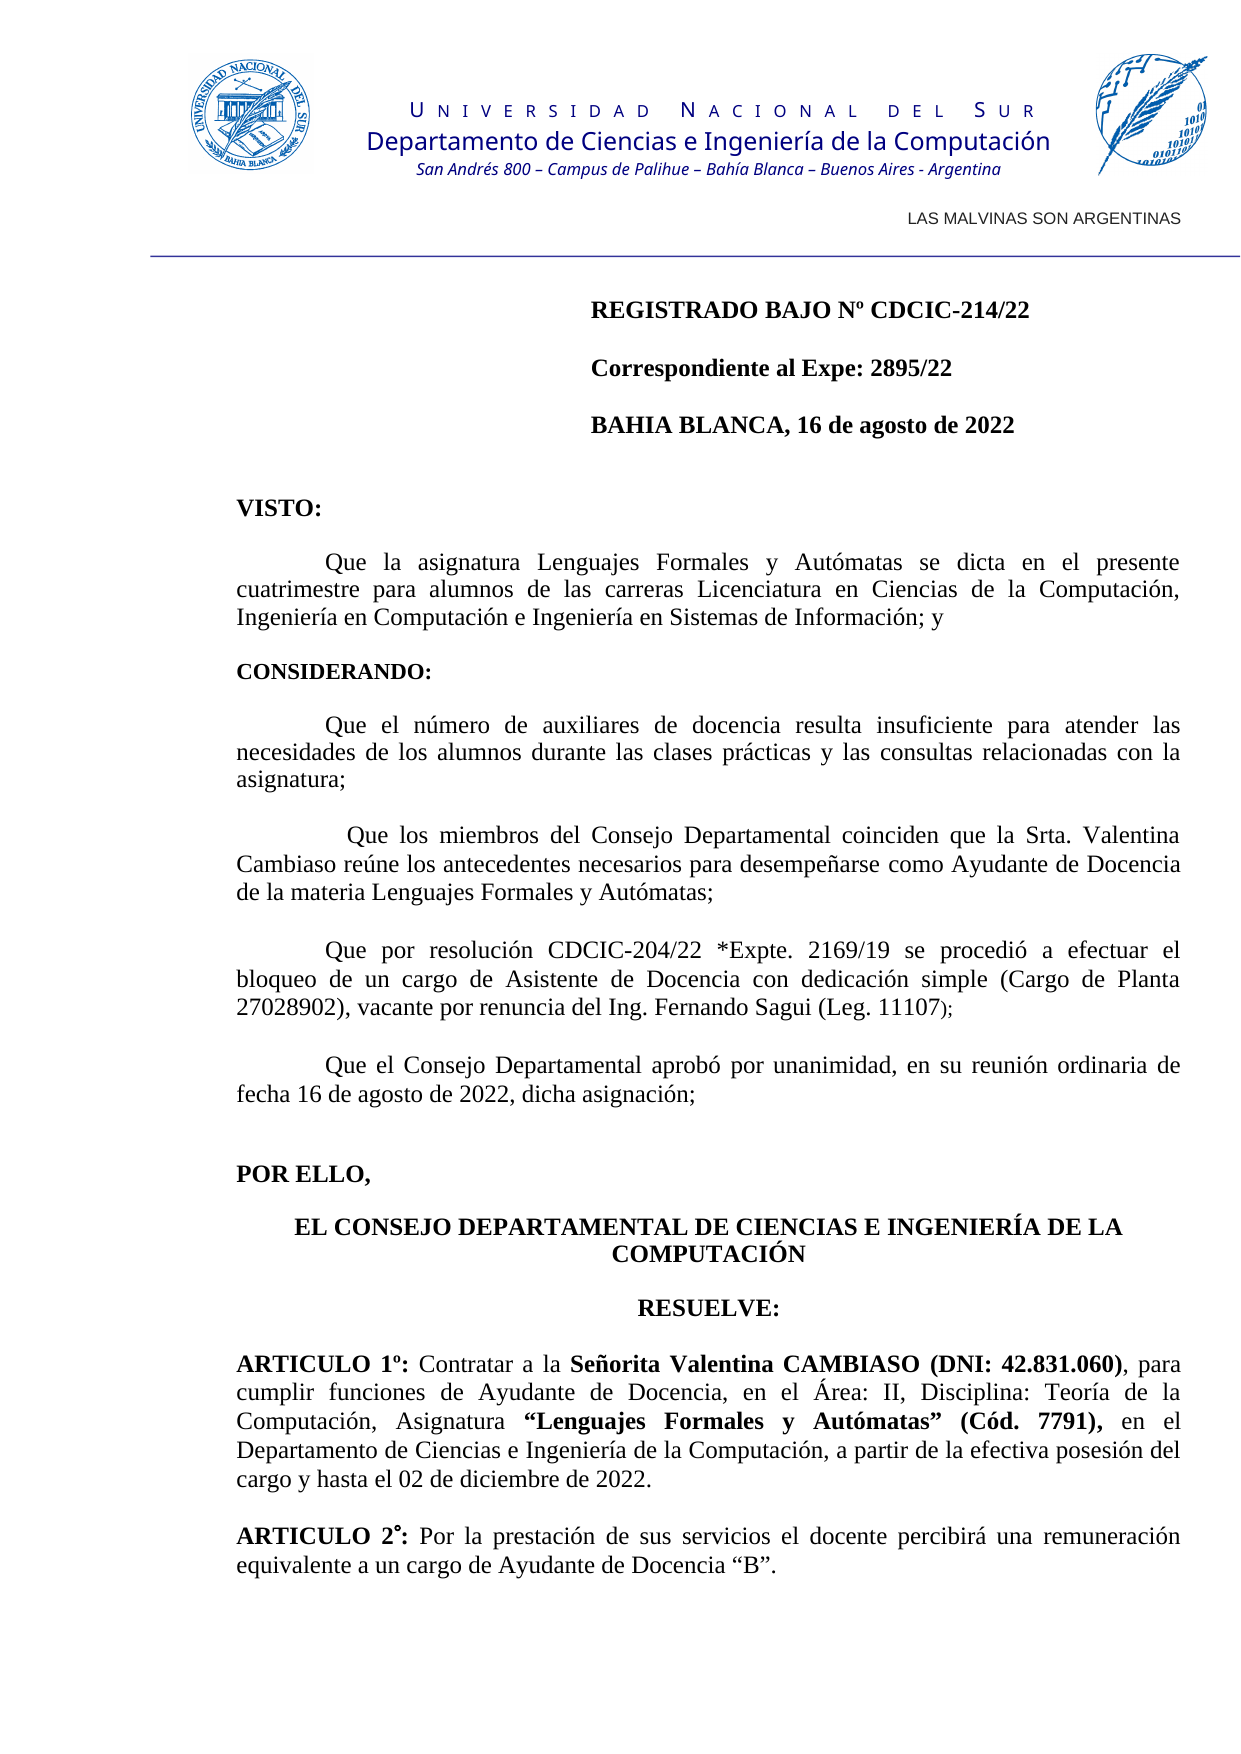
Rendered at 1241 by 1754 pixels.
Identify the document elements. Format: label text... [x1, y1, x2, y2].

text Que el Consejo Departamental aprobó por unanimidad, en su reunión ordinaria de fecha 16 de agosto de 2022, dicha asignación; [236, 1050, 1181, 1107]
text Que los miembros del Consejo Departamental coinciden que la Srta. Valentina Cambiaso reúne los antecedentes necesarios para desempeñarse como Ayudante de Docencia de la materia Lenguajes Formales y Autómatas; [236, 820, 1181, 906]
text Correspondiente al Expe: 2895/22 [236, 353, 1181, 382]
text Que por resolución CDCIC-204/22 *Expte. 2169/19 se procedió a efectuar el bloqueo de un cargo de Asistente de Docencia con dedicación simple (Cargo de Planta 27028902), vacante por renuncia del Ing. Fernando Sagui (Leg. 11107); [236, 935, 1181, 1021]
text RESUELVE: [236, 1294, 1181, 1322]
picture [187, 53, 315, 174]
text CONSIDERANDO: [236, 657, 1181, 684]
text ARTICULO 1º: Contratar a la Señorita Valentina CAMBIASO (DNI: 42.831.060), para cumplir funciones de Ayudante de Docencia, en el Área: II, Disciplina: Teoría de la Computación, Asignatura “Lenguajes Formales y Autómatas” (Cód. 7791), en el Departamento de Ciencias e Ingeniería de la Computación, a partir de la efectiva posesión del cargo y hasta el 02 de diciembre de 2022. [236, 1349, 1181, 1492]
text REGISTRADO BAJO Nº CDCIC-214/22 [236, 295, 1181, 324]
picture [1095, 53, 1209, 176]
text EL CONSEJO DEPARTAMENTAL DE CIENCIAS E INGENIERÍA DE LA COMPUTACIÓN [236, 1213, 1181, 1267]
text VISTO: [236, 495, 1181, 522]
text Que el número de auxiliares de docencia resulta insuficiente para atender las necesidades de los alumnos durante las clases prácticas y las consultas relacionadas con la asignatura; [236, 712, 1181, 793]
text BAHIA BLANCA, 16 de agosto de 2022 [236, 410, 1181, 439]
text POR ELLO, [236, 1161, 1181, 1188]
text ARTICULO 2: Por la prestación de sus servicios el docente percibirá una remuneración equivalente a un cargo de Ayudante de Docencia “B”. [236, 1521, 1181, 1579]
text Que la asignatura Lenguajes Formales y Autómatas se dicta en el presente cuatrimestre para alumnos de las carreras Licenciatura en Ciencias de la Computación, Ingeniería en Computación e Ingeniería en Sistemas de Información; y [236, 549, 1181, 630]
